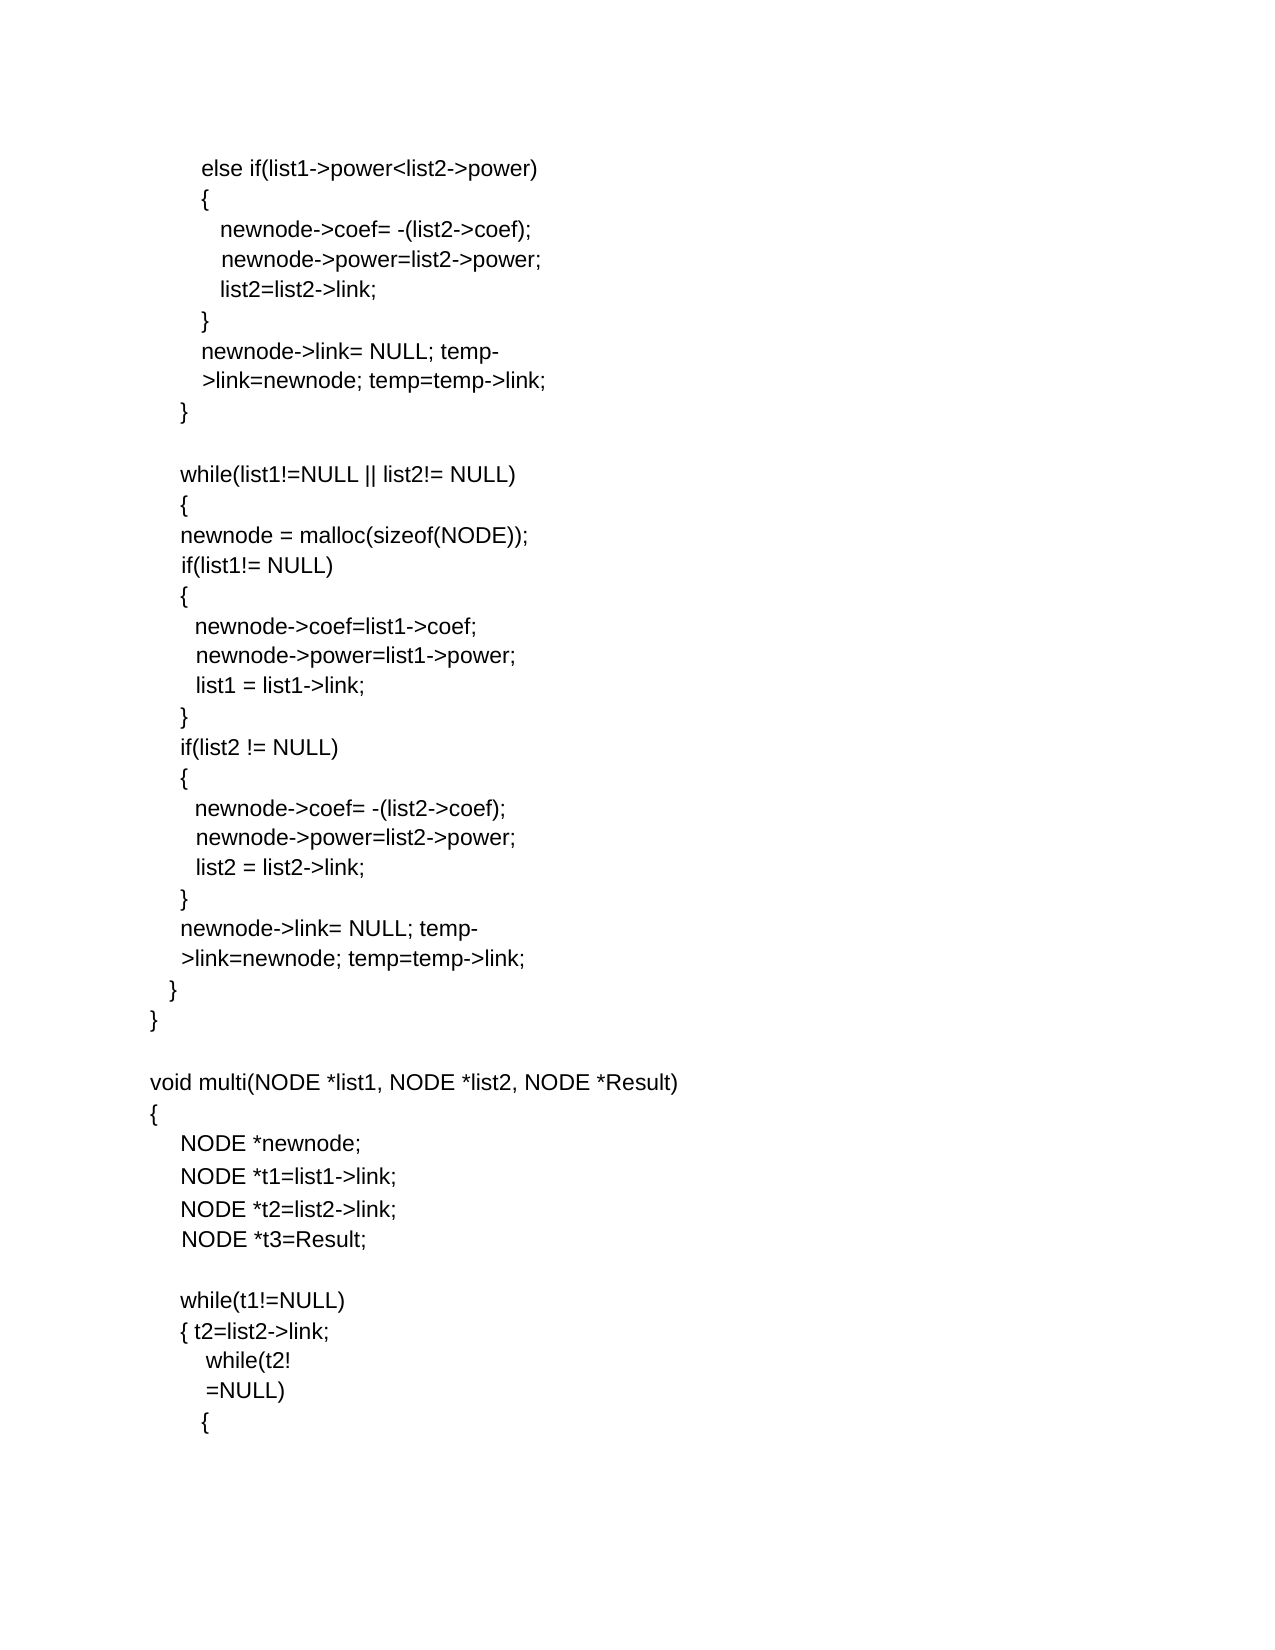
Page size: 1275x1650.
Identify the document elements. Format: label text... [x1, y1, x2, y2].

text { [180, 764, 555, 790]
text } [180, 703, 555, 729]
text else if(list1->power<list2->power) [201, 155, 555, 181]
text { t2=list2->link; while(t2!=NULL) [180, 1318, 366, 1403]
text if(list2 != NULL) [180, 733, 555, 760]
text newnode->link= NULL; temp->link=newnode; temp=temp->link; [180, 915, 555, 971]
text NODE *newnode; [180, 1130, 555, 1157]
text list2=list2->link; [220, 276, 555, 303]
text } [180, 885, 555, 911]
text newnode = malloc(sizeof(NODE)); if(list1!= NULL) [180, 522, 555, 578]
text void multi(NODE *list1, NODE *list2, NODE *Result) [150, 1069, 936, 1095]
text newnode->coef= -(list2->coef); newnode->power=list2->power; list2 = list2->link; [194, 795, 555, 880]
text NODE *t2=list2->link; NODE *t3=Result; [180, 1196, 458, 1252]
text NODE *t1=list1->link; [180, 1163, 555, 1190]
text newnode->coef=list1->coef; newnode->power=list1->power; list1 = list1->link; [194, 613, 555, 698]
text } [201, 307, 555, 333]
text newnode->link= NULL; temp->link=newnode; temp=temp->link; [201, 338, 555, 394]
text { [180, 582, 555, 608]
text { [201, 1408, 555, 1434]
text while(t1!=NULL) [180, 1287, 555, 1313]
text { [201, 185, 555, 212]
text } [169, 976, 555, 1002]
text newnode->coef= -(list2->coef); newnode->power=list2->power; [220, 216, 555, 272]
text { [150, 1099, 555, 1126]
text } [150, 1006, 555, 1033]
text { [180, 491, 555, 518]
text while(list1!=NULL || list2!= NULL) [180, 461, 555, 487]
text } [180, 398, 555, 424]
